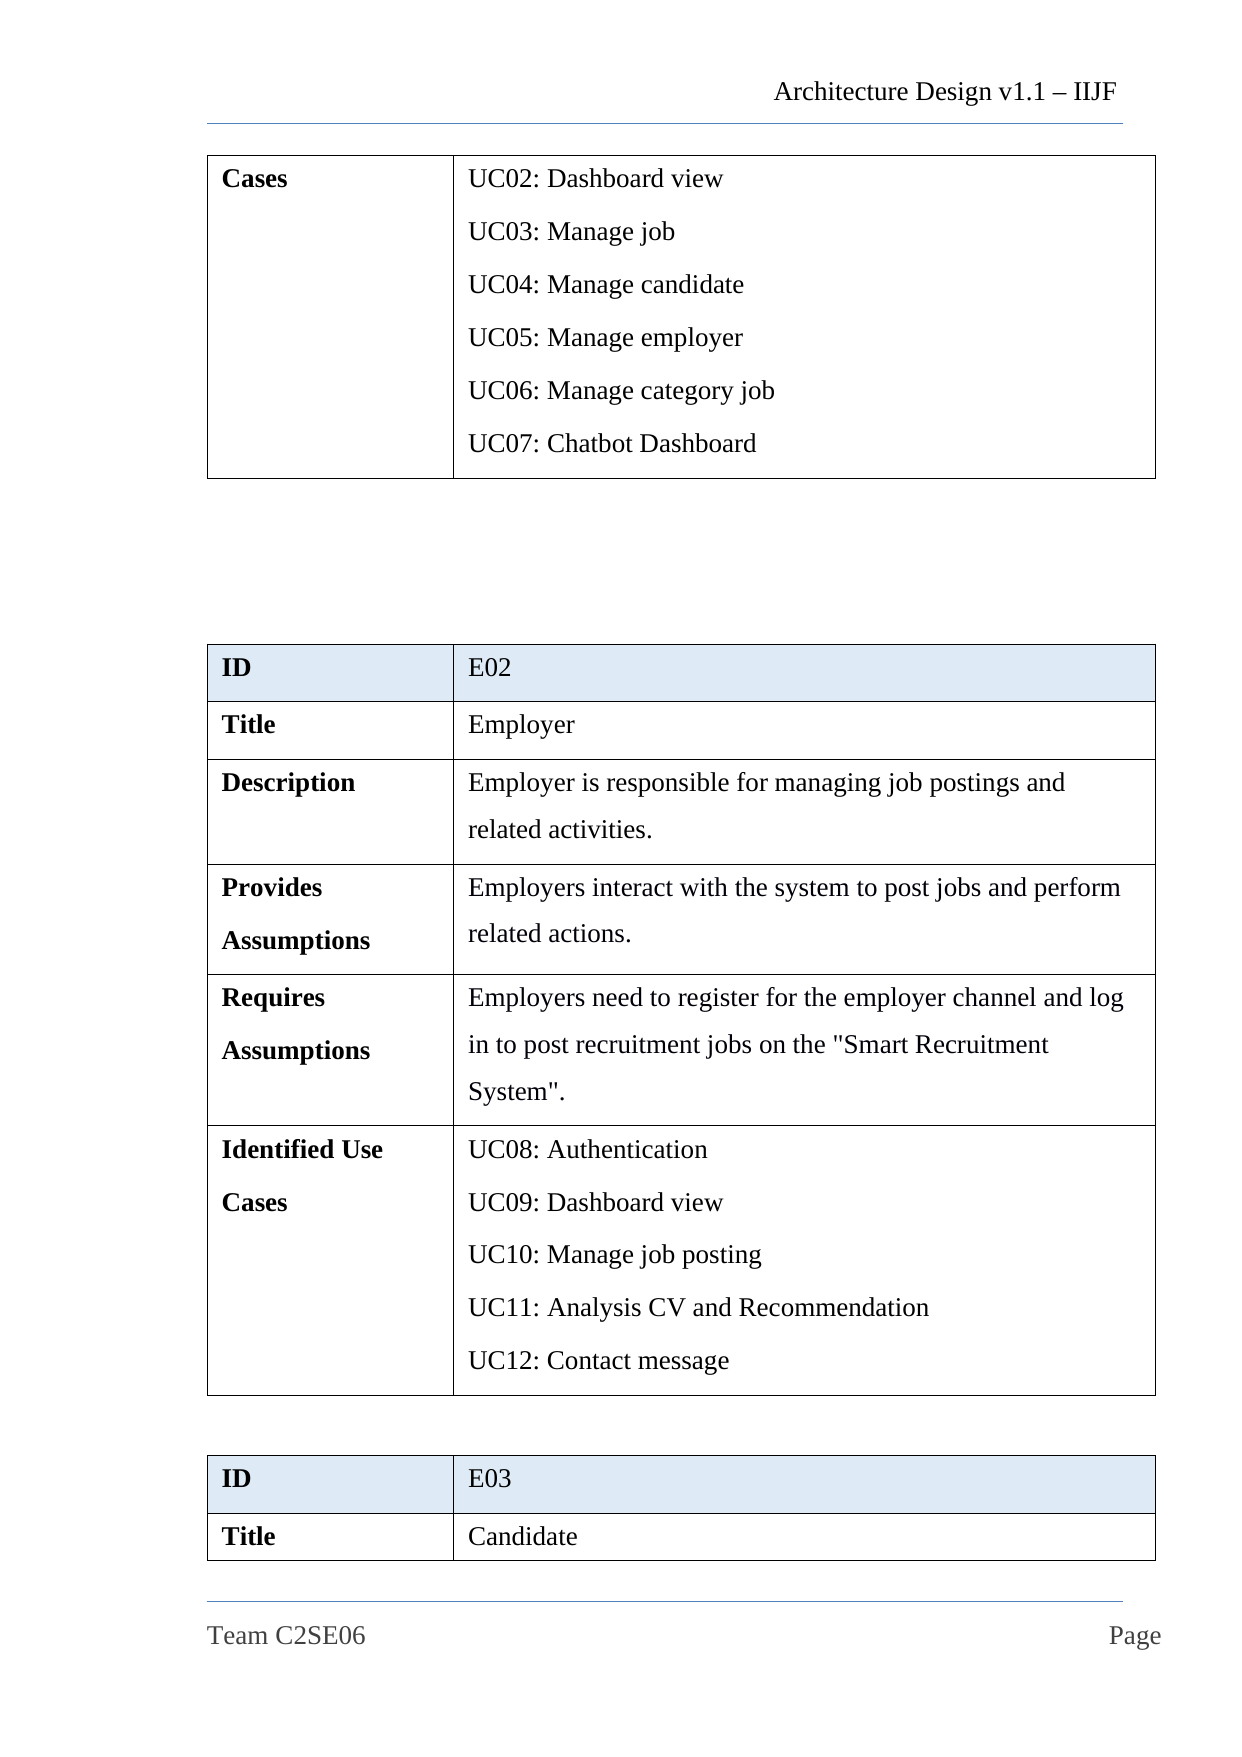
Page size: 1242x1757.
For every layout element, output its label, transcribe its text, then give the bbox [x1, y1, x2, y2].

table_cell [454, 156, 1155, 477]
table_header ID [208, 645, 453, 701]
table_cell Identified Use Cases [208, 1126, 453, 1395]
table_cell Title [208, 702, 453, 759]
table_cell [208, 156, 453, 477]
table_cell Employer [454, 702, 1155, 759]
table_cell Candidate [454, 1514, 1155, 1559]
table_cell UC08: Authentication UC09: Dashboard view UC10: Manage job posting UC11: Analysis CV and Recommendation UC12: Contact message [454, 1126, 1155, 1395]
table_cell Description [208, 760, 453, 863]
table_cell Requires Assumptions [208, 975, 453, 1125]
table_cell Employer is responsible for managing job postings and related activities. [454, 760, 1155, 863]
table_cell Employers interact with the system to post jobs and perform related actions. [454, 865, 1155, 974]
table_header E03 [454, 1456, 1155, 1513]
table_header ID [208, 1456, 453, 1513]
table_cell Title [208, 1514, 453, 1559]
table_header E02 [454, 645, 1155, 701]
table_cell Employers need to register for the employer channel and log in to post recruitment jobs on the "Smart Recruitment System". [454, 975, 1155, 1125]
table_cell Provides Assumptions [208, 865, 453, 974]
